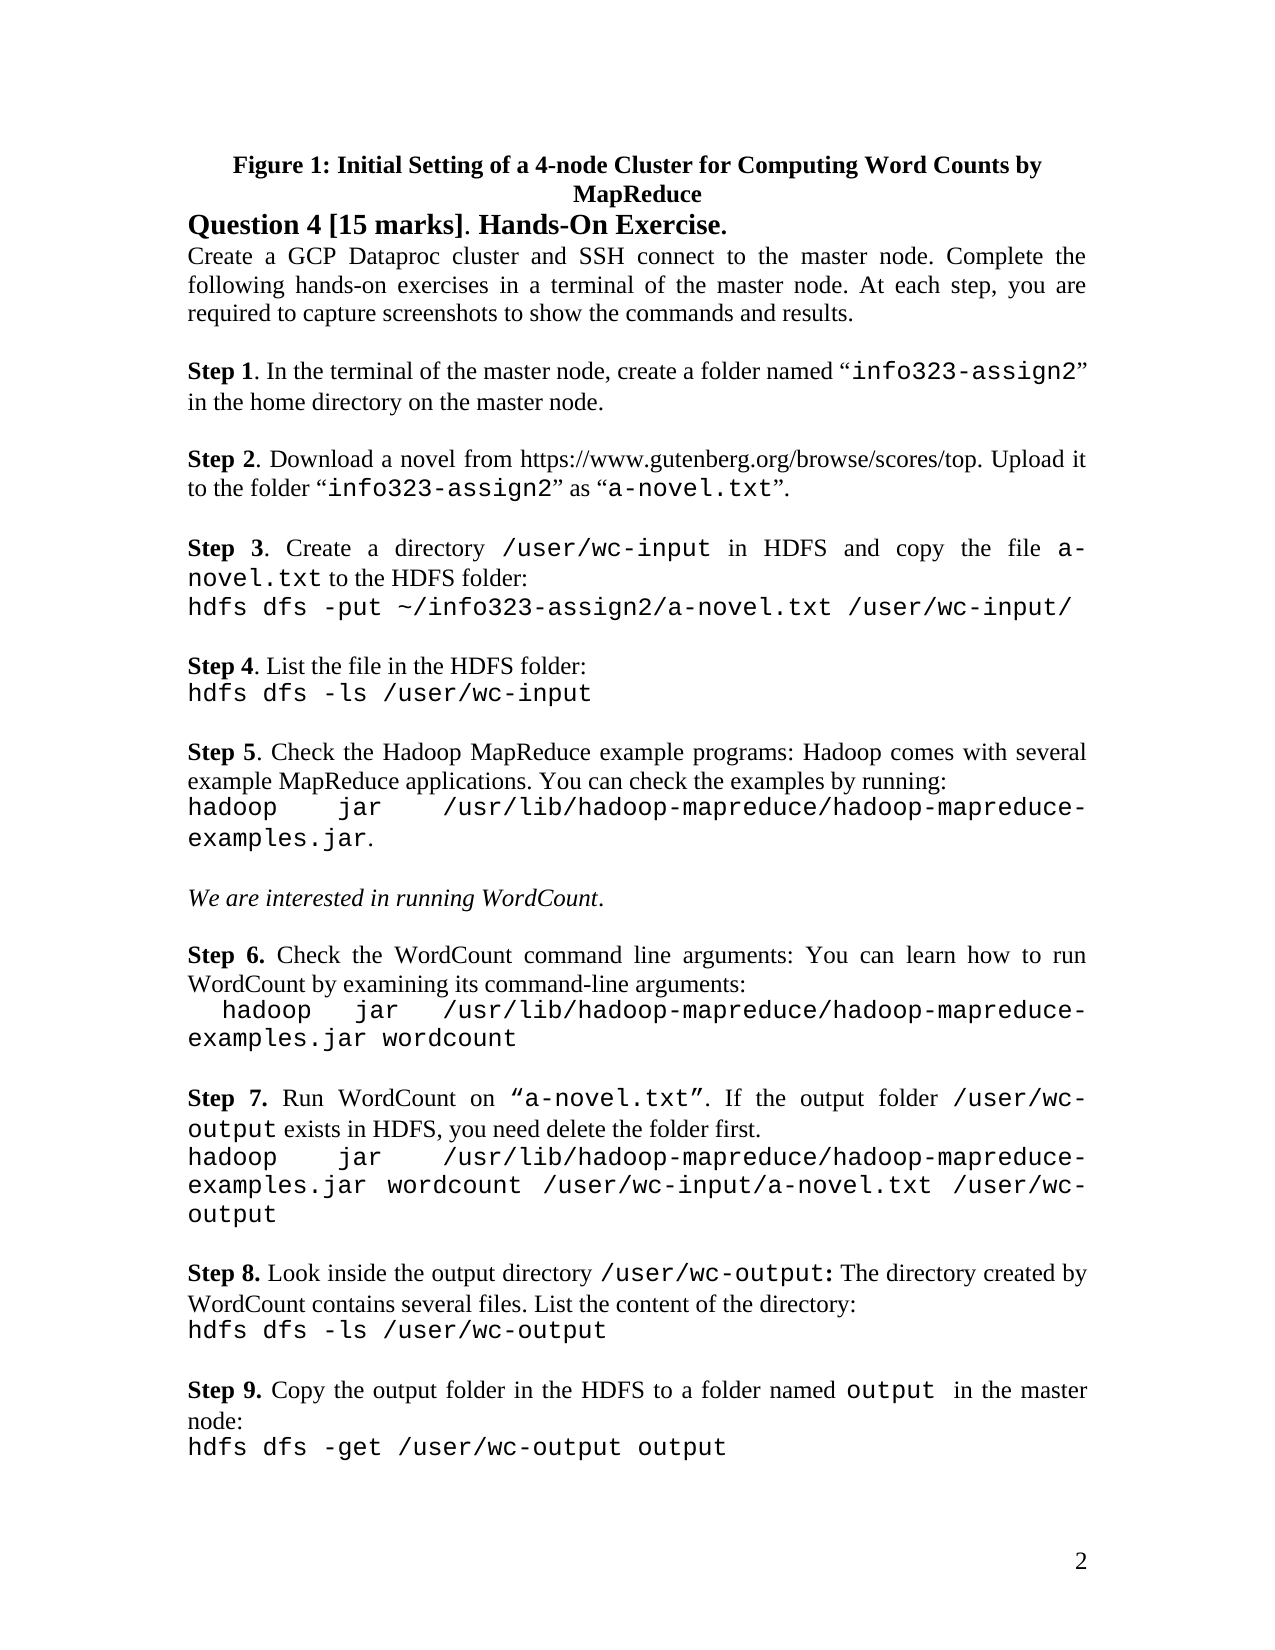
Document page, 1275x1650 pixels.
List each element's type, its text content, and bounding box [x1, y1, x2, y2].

text hdfs dfs -put ~/info323-assign2/a-novel.txt /user/wc-input/ [187, 594, 1087, 623]
text Step 7. Run WordCount on “a-novel.txt”. If the output folder /user/wc-output exists in HDFS, you need delete the folder first. [187, 1083, 1087, 1145]
text Question 4 [15 marks]. Hands-On Exercise. [187, 207, 1087, 241]
text hadoop jar /usr/lib/hadoop-mapreduce/hadoop-mapreduce-examples.jar wordcount /user/wc-input/a-novel.txt /user/wc-output [187, 1145, 1087, 1230]
text hdfs dfs -ls /user/wc-input [187, 680, 1087, 708]
text hdfs dfs -get /user/wc-output output [187, 1435, 1087, 1463]
text hdfs dfs -ls /user/wc-output [187, 1318, 1087, 1346]
text hadoop jar /usr/lib/hadoop-mapreduce/hadoop-mapreduce-examples.jar wordcount [187, 998, 1087, 1054]
text We are interested in running WordCount. [187, 883, 1087, 911]
text Step 9. Copy the output folder in the HDFS to a folder named output in the master node: [187, 1375, 1087, 1435]
text Create a GCP Dataproc cluster and SSH connect to the master node. Complete the following hands-on exercises in a terminal of the master node. At each step, you are required to capture screenshots to show the commands and results. [187, 241, 1087, 327]
text Step 2. Download a novel from https://www.gutenberg.org/browse/scores/top. Upload it to the folder “info323-assign2” as “a-novel.txt”. [187, 444, 1087, 504]
text Step 5. Check the Hadoop MapReduce example programs: Hadoop comes with several example MapReduce applications. You can check the examples by running: [187, 737, 1087, 795]
text Step 8. Look inside the output directory /user/wc-output: The directory created by WordCount contains several files. List the content of the directory: [187, 1258, 1087, 1318]
text Step 3. Create a directory /user/wc-input in HDFS and copy the file a-novel.txt to the HDFS folder: [187, 533, 1087, 594]
text hadoop jar /usr/lib/hadoop-mapreduce/hadoop-mapreduce-examples.jar. [187, 795, 1087, 854]
text Step 1. In the terminal of the master node, create a folder named “info323-assign2” in the home directory on the master node. [187, 356, 1087, 416]
text Figure 1: Initial Setting of a 4-node Cluster for Computing Word Counts by MapReduce [187, 150, 1087, 207]
text Step 6. Check the WordCount command line arguments: You can learn how to run WordCount by examining its command-line arguments: [187, 940, 1087, 998]
text Step 4. List the file in the HDFS folder: [187, 651, 1087, 680]
